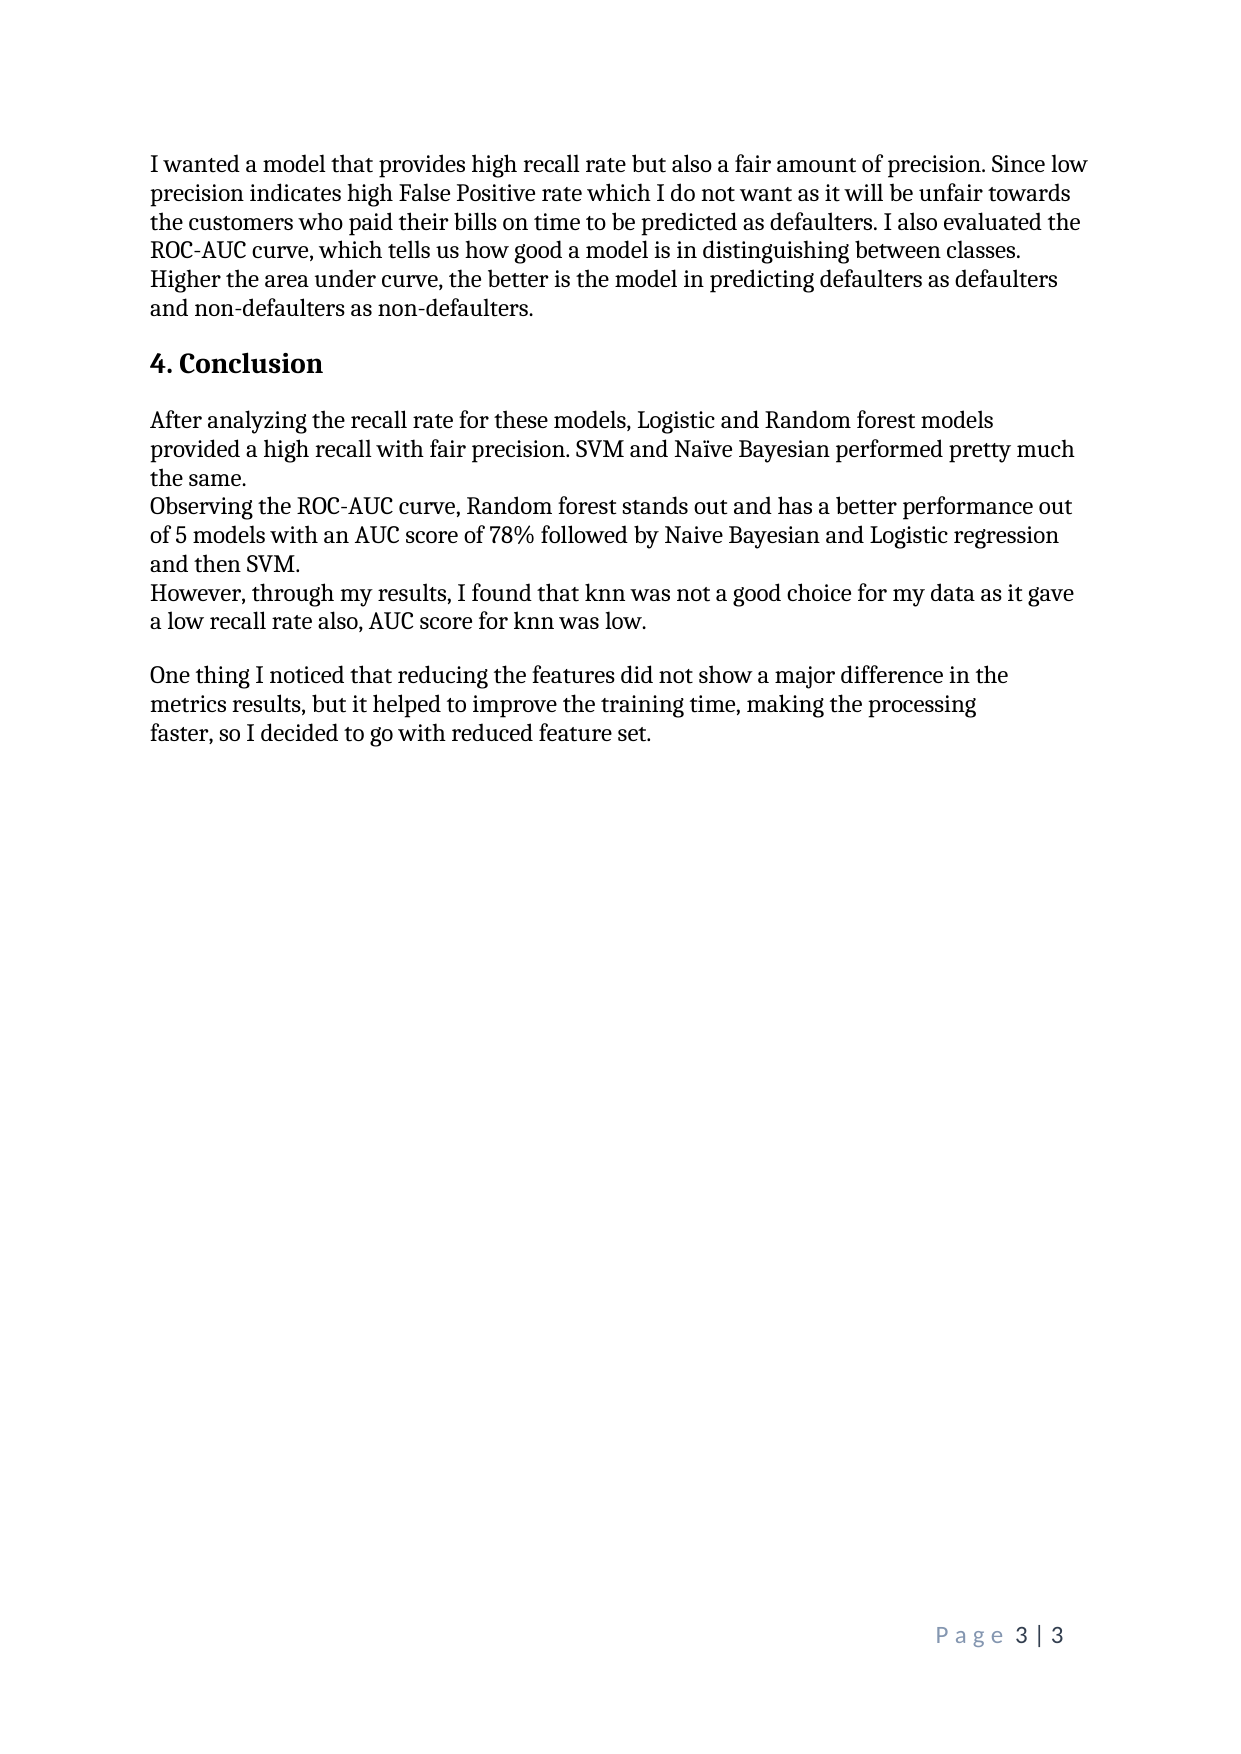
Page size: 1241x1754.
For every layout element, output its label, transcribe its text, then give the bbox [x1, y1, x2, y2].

text 4. Conclusion [150, 347, 1040, 381]
text However, through my results, I found that knn was not a good choice for my data as it gave a low recall rate also, AUC score for knn was low. [150, 578, 1090, 636]
text After analyzing the recall rate for these models, Logistic and Random forest models provided a high recall with fair precision. SVM and Naïve Bayesian performed pretty much the same. [150, 406, 1090, 492]
text Observing the ROC-AUC curve, Random forest stands out and has a better performance out of 5 models with an AUC score of 78% followed by Naive Bayesian and Logistic regression and then SVM. [150, 492, 1090, 578]
text I wanted a model that provides high recall rate but also a fair amount of precision. Since low precision indicates high False Positive rate which I do not want as it will be unfair towards the customers who paid their bills on time to be predicted as defaulters. I also evaluated the ROC-AUC curve, which tells us how good a model is in distinguishing between classes. Higher the area under curve, the better is the model in predicting defaulters as defaulters and non-defaulters as non-defaulters. [150, 150, 1090, 322]
text One thing I noticed that reducing the features did not show a major difference in the metrics results, but it helped to improve the training time, making the processing faster, so I decided to go with reduced feature set. [150, 661, 1040, 747]
